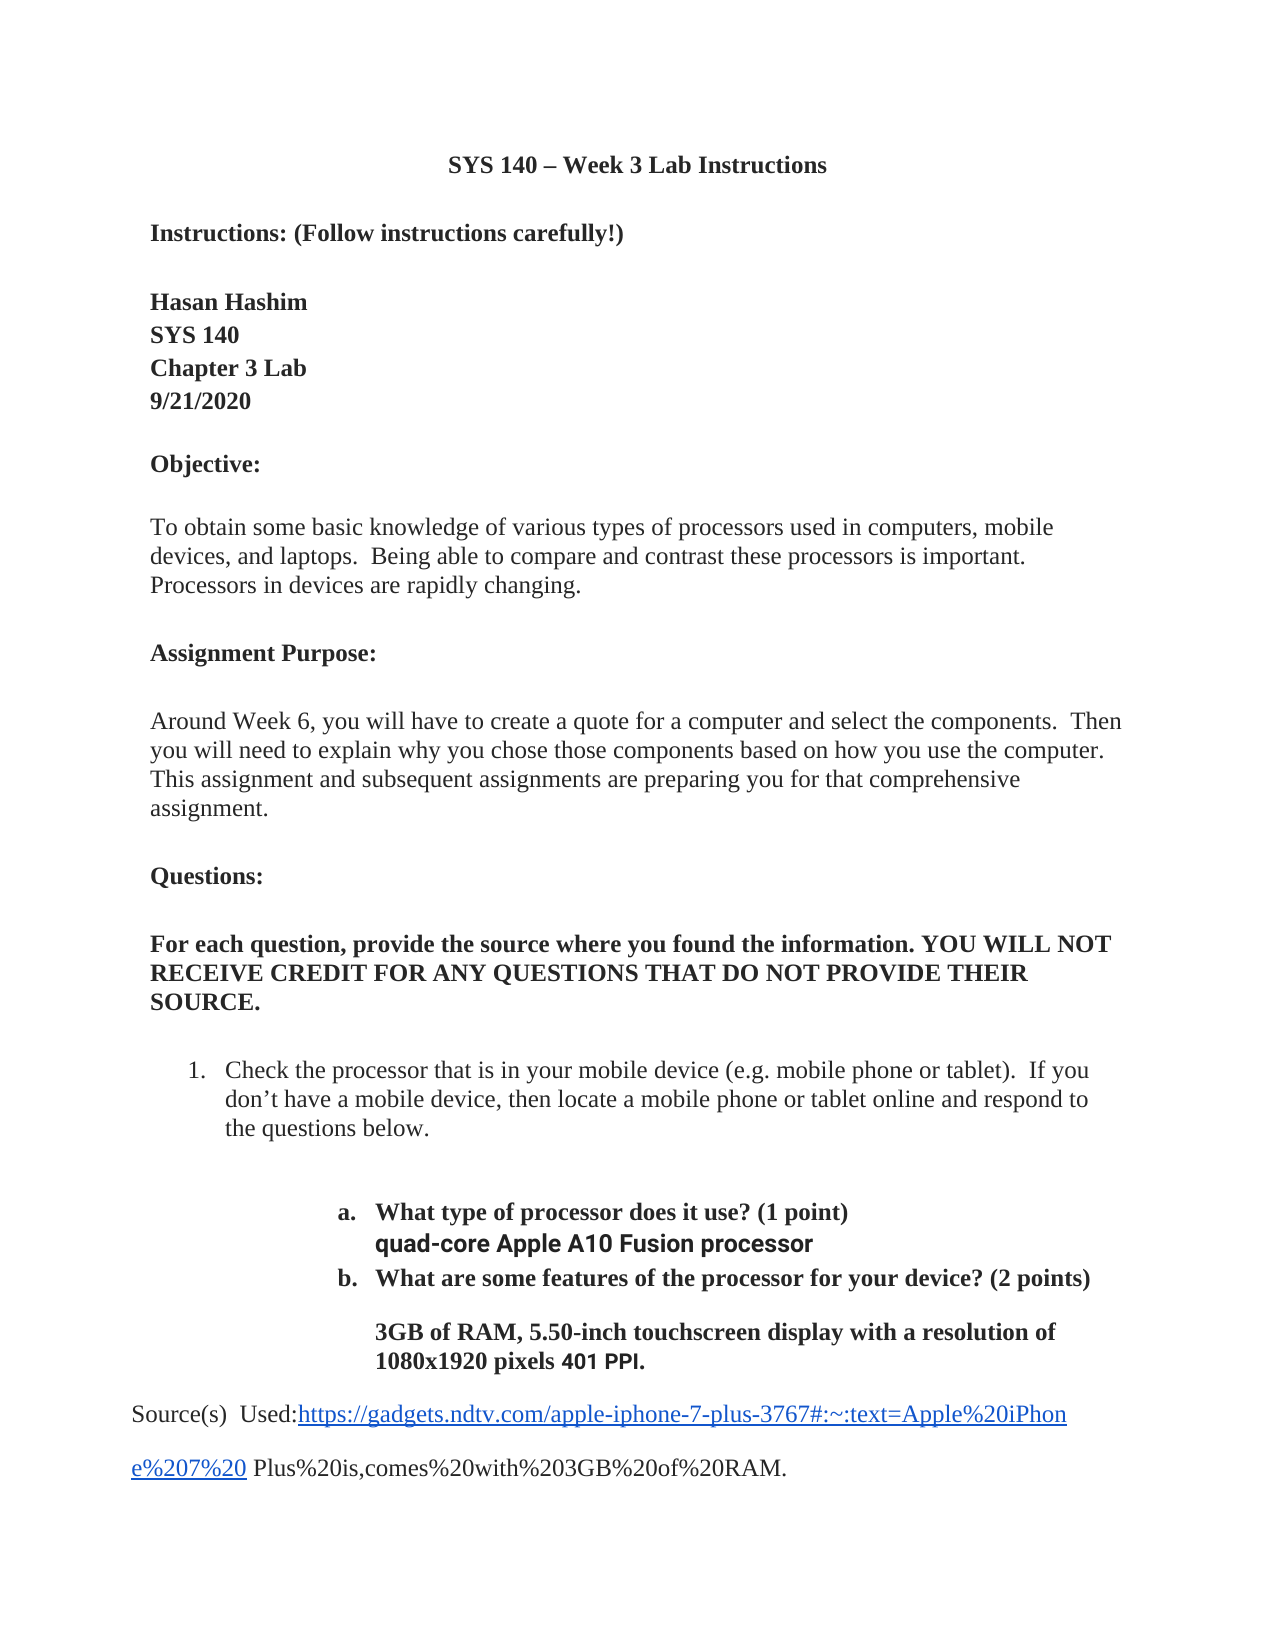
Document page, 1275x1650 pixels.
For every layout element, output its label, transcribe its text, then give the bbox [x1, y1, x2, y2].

text 9/21/2020 [150, 386, 1125, 414]
text quad-core Apple A10 Fusion processor [375, 1229, 1125, 1259]
text Objective: [150, 449, 1125, 478]
list What type of processor does it use? (1 point) [337, 1197, 1125, 1225]
text Instructions: (Follow instructions carefully!) [150, 218, 1125, 247]
text Chapter 3 Lab [150, 353, 1125, 381]
text SYS 140 [150, 320, 1125, 348]
text Questions: [150, 861, 1125, 890]
text Around Week 6, you will have to create a quote for a computer and select the components. Then you will need to explain why you chose those components based on how you use the computer. This assignment and subsequent assignments are preparing you for that comprehensive assignment. [150, 706, 1125, 821]
list What are some features of the processor for your device? (2 points) [337, 1263, 1125, 1292]
text Source(s) Used:https://gadgets.ndtv.com/apple-iphone-7-plus-3767#:~:text=Apple%20iPhon [131, 1399, 1125, 1428]
list Check the processor that is in your mobile device (e.g. mobile phone or tablet). If you don’t have a mobile device, then locate a mobile phone or tablet online and respond to the questions below. [187, 1055, 1125, 1141]
text 3GB of RAM, 5.50-inch touchscreen display with a resolution of 1080x1920 pixels 401 PPI. [375, 1317, 1125, 1374]
text To obtain some basic knowledge of various types of processors used in computers, mobile devices, and laptops. Being able to compare and contrast these processors is important. Processors in devices are rapidly changing. [150, 512, 1125, 598]
text SYS 140 – Week 3 Lab Instructions [150, 150, 1125, 179]
text Assignment Purpose: [150, 638, 1125, 667]
text Hasan Hashim [150, 287, 1125, 315]
text For each question, provide the source where you found the information. YOU WILL NOT RECEIVE CREDIT FOR ANY QUESTIONS THAT DO NOT PROVIDE THEIR SOURCE. [150, 929, 1125, 1016]
text e%207%20 Plus%20is,comes%20with%203GB%20of%20RAM. [131, 1453, 1125, 1482]
